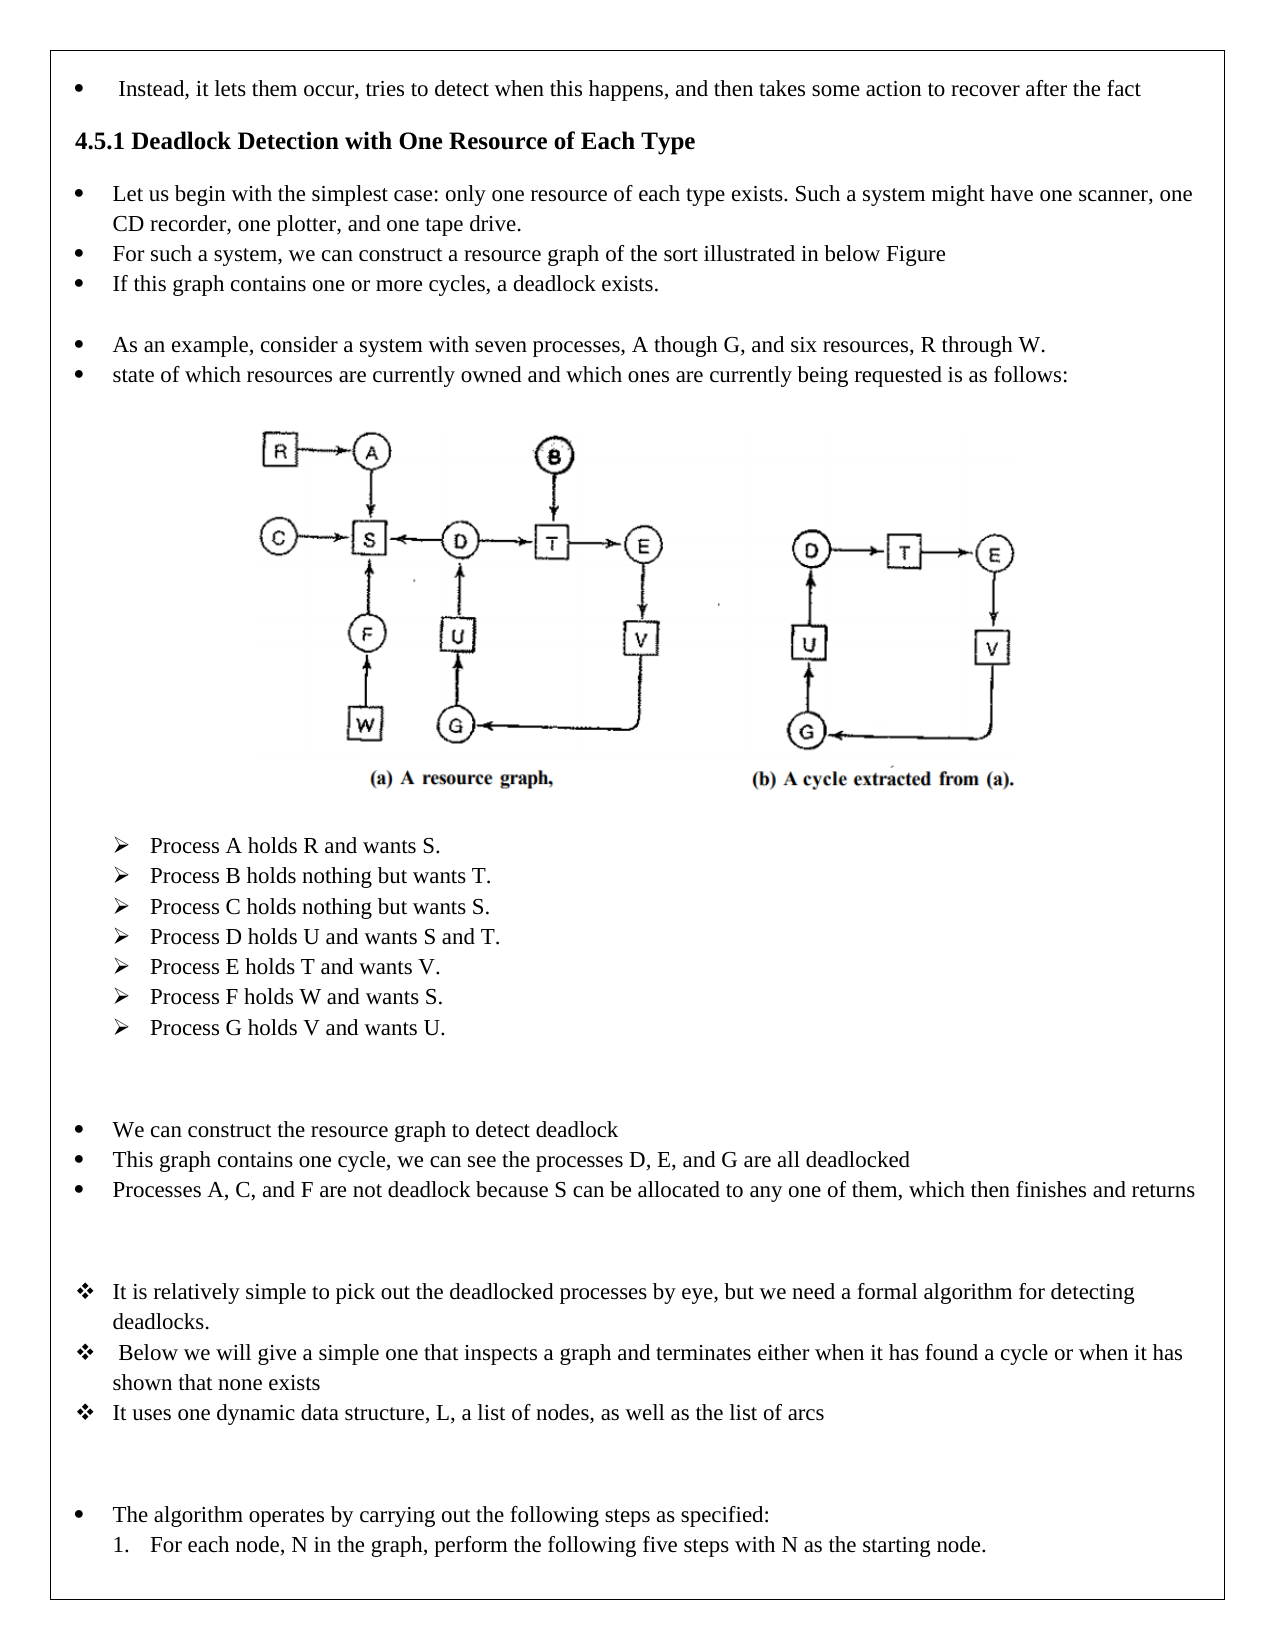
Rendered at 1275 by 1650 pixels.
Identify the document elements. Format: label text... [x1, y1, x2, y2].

list It is relatively simple to pick out the deadlocked processes by eye, but we need a formal algorithm for detecting deadlocks. [75, 1278, 1200, 1335]
list Process C holds nothing but wants S. [112, 893, 1200, 919]
list Below we will give a simple one that inspects a graph and terminates either when it has found a cycle or when it has shown that none exists [75, 1339, 1200, 1395]
list Process D holds U and wants S and T. [112, 923, 1200, 949]
list Process B holds nothing but wants T. [112, 863, 1200, 889]
list For such a system, we can construct a resource graph of the sort illustrated in below Figure [75, 240, 1200, 267]
list Process G holds V and wants U. [112, 1014, 1200, 1040]
list Let us begin with the simplest case: only one resource of each type exists. Such a system might have one scanner, one CD recorder, one plotter, and one tape drive. [75, 180, 1200, 236]
list state of which resources are currently owned and which ones are currently being requested is as follows: [75, 361, 1200, 387]
list Processes A, C, and F are not deadlock because S can be allocated to any one of them, which then finishes and returns [75, 1176, 1200, 1202]
list Instead, it lets them occur, tries to detect when this happens, and then takes some action to recover after the fact [75, 75, 1200, 101]
list Process A holds R and wants S. [112, 832, 1200, 859]
list Process F holds W and wants S. [112, 983, 1200, 1010]
picture [251, 412, 1024, 808]
list If this graph contains one or more cycles, a deadlock exists. [75, 271, 1200, 297]
list The algorithm operates by carrying out the following steps as specified: [75, 1501, 1200, 1527]
list Process E holds T and wants V. [112, 953, 1200, 979]
list As an example, consider a system with seven processes, A though G, and six resources, R through W. [75, 331, 1200, 357]
list We can construct the resource graph to detect deadlock [75, 1116, 1200, 1142]
text 4.5.1 Deadlock Detection with One Resource of Each Type [75, 126, 1200, 155]
list It uses one dynamic data structure, L, a list of nodes, as well as the list of arcs [75, 1399, 1200, 1425]
list This graph contains one cycle, we can see the processes D, E, and G are all deadlocked [75, 1146, 1200, 1172]
list For each node, N in the graph, perform the following five steps with N as the starting node. [112, 1531, 1200, 1558]
